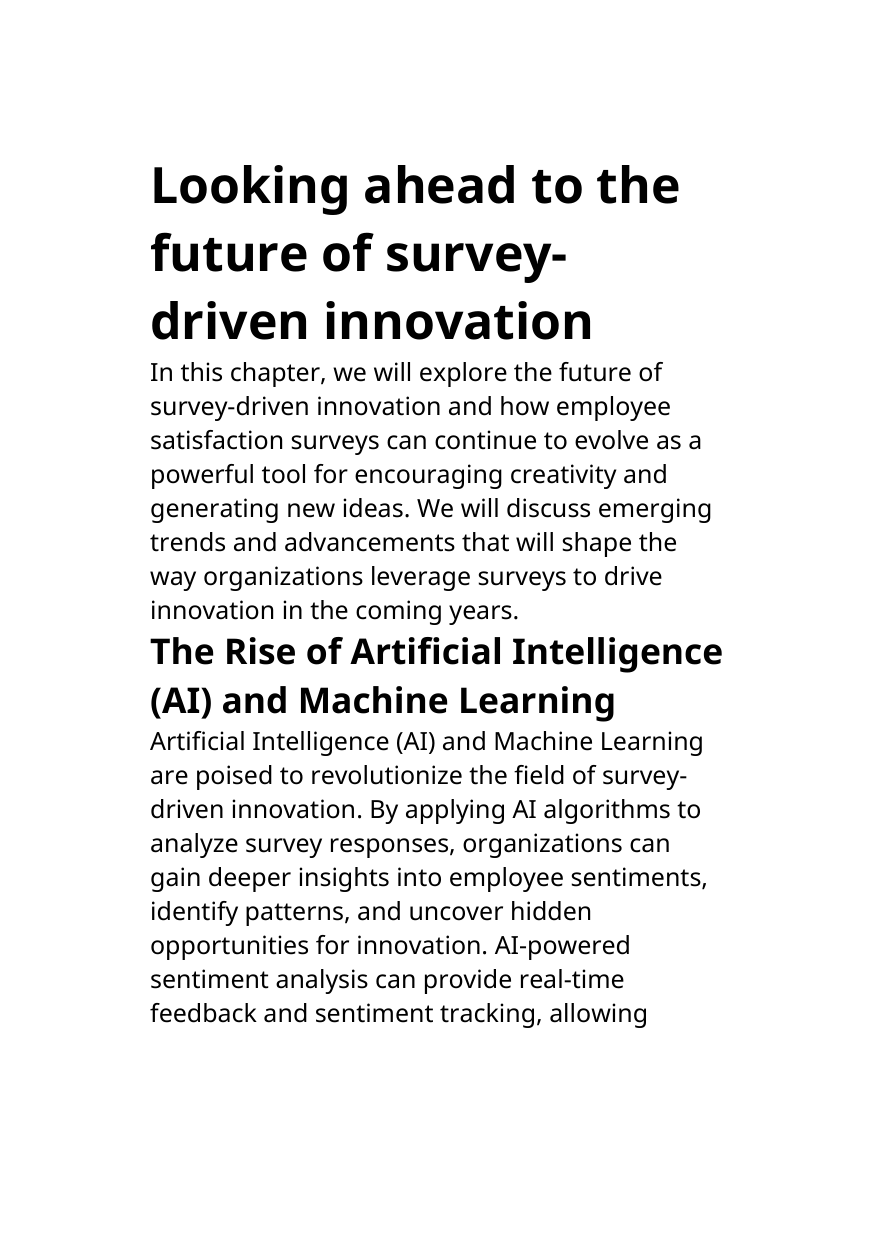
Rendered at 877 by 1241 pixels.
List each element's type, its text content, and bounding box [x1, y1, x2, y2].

subtitle Looking ahead to the future of survey-driven innovation [150, 150, 727, 354]
subtitle The Rise of Artificial Intelligence (AI) and Machine Learning [150, 627, 727, 723]
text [150, 723, 727, 1030]
text In this chapter, we will explore the future of survey-driven innovation and how employee satisfaction surveys can continue to evolve as a powerful tool for encouraging creativity and generating new ideas. We will discuss emerging trends and advancements that will shape the way organizations leverage surveys to drive innovation in the coming years. [150, 354, 727, 627]
